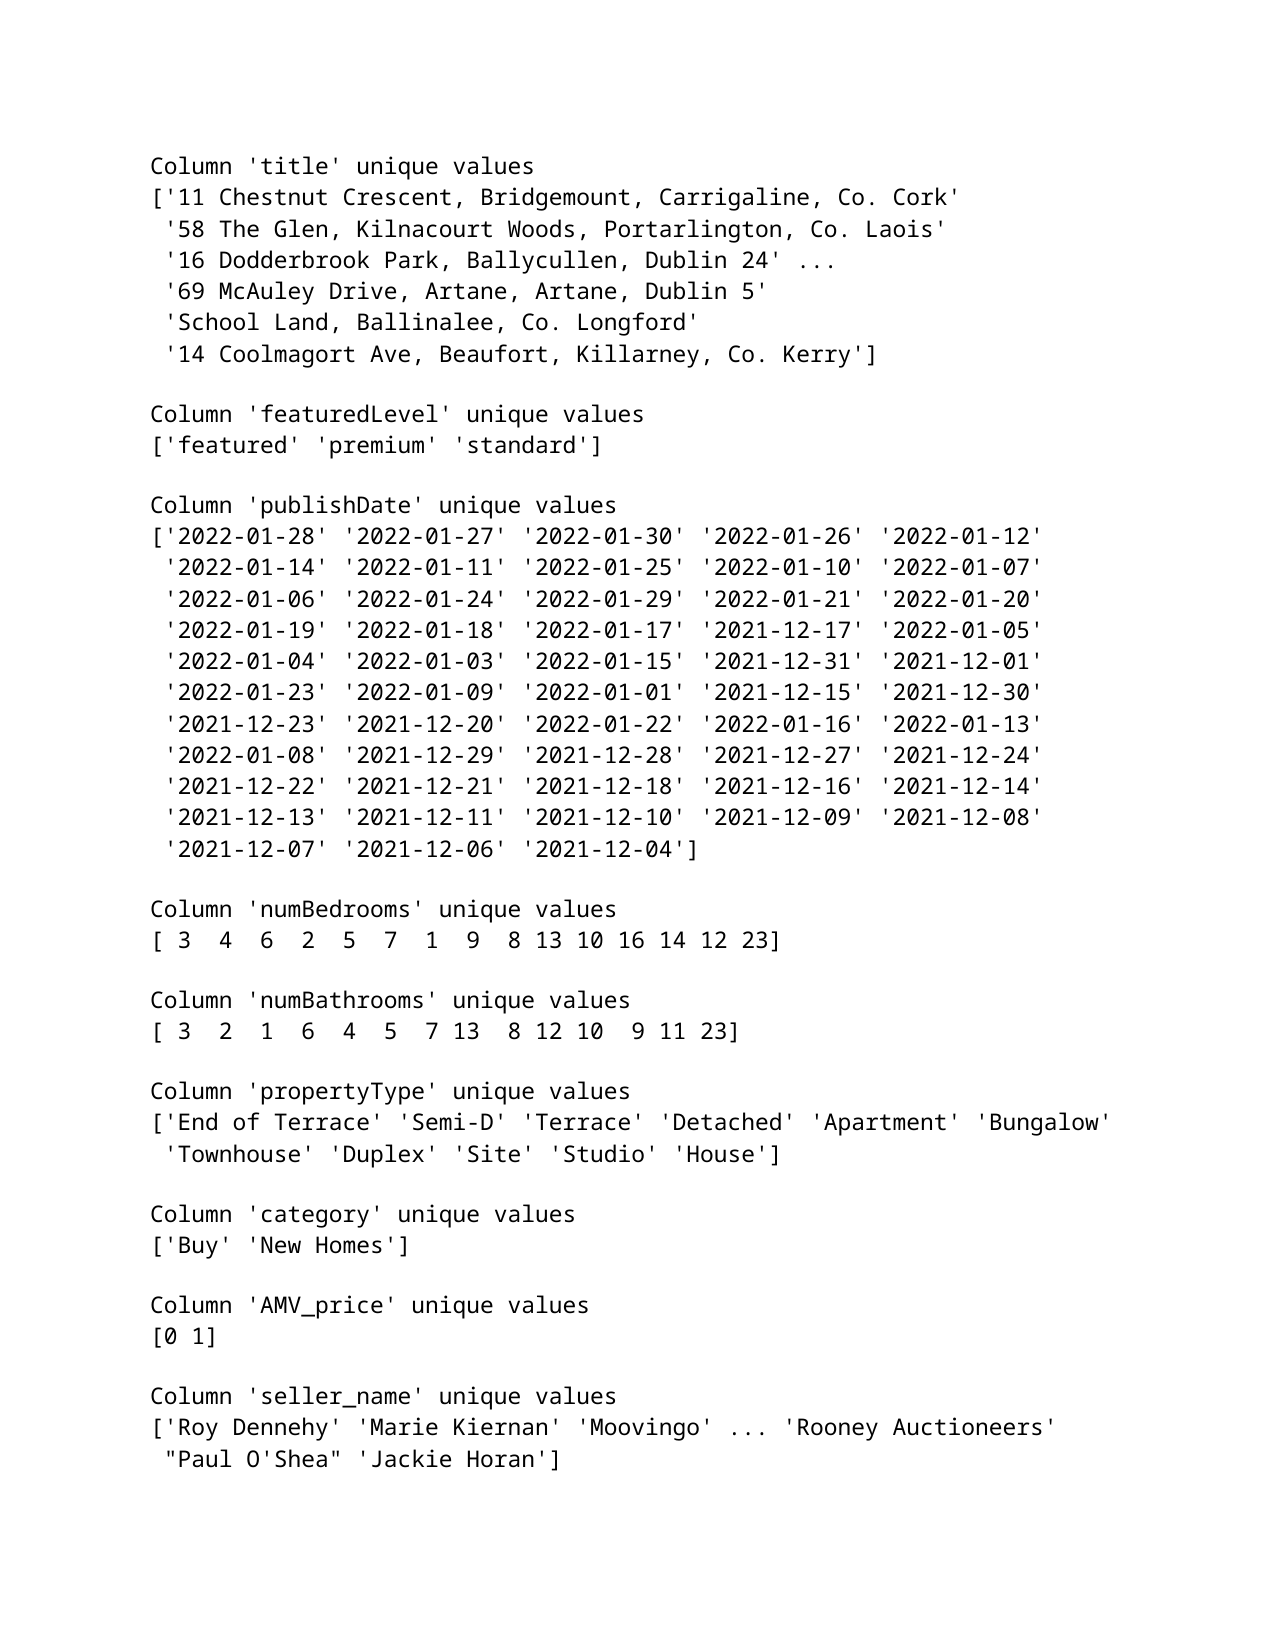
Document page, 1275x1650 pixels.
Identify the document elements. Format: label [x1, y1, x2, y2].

text [150, 150, 1125, 1474]
